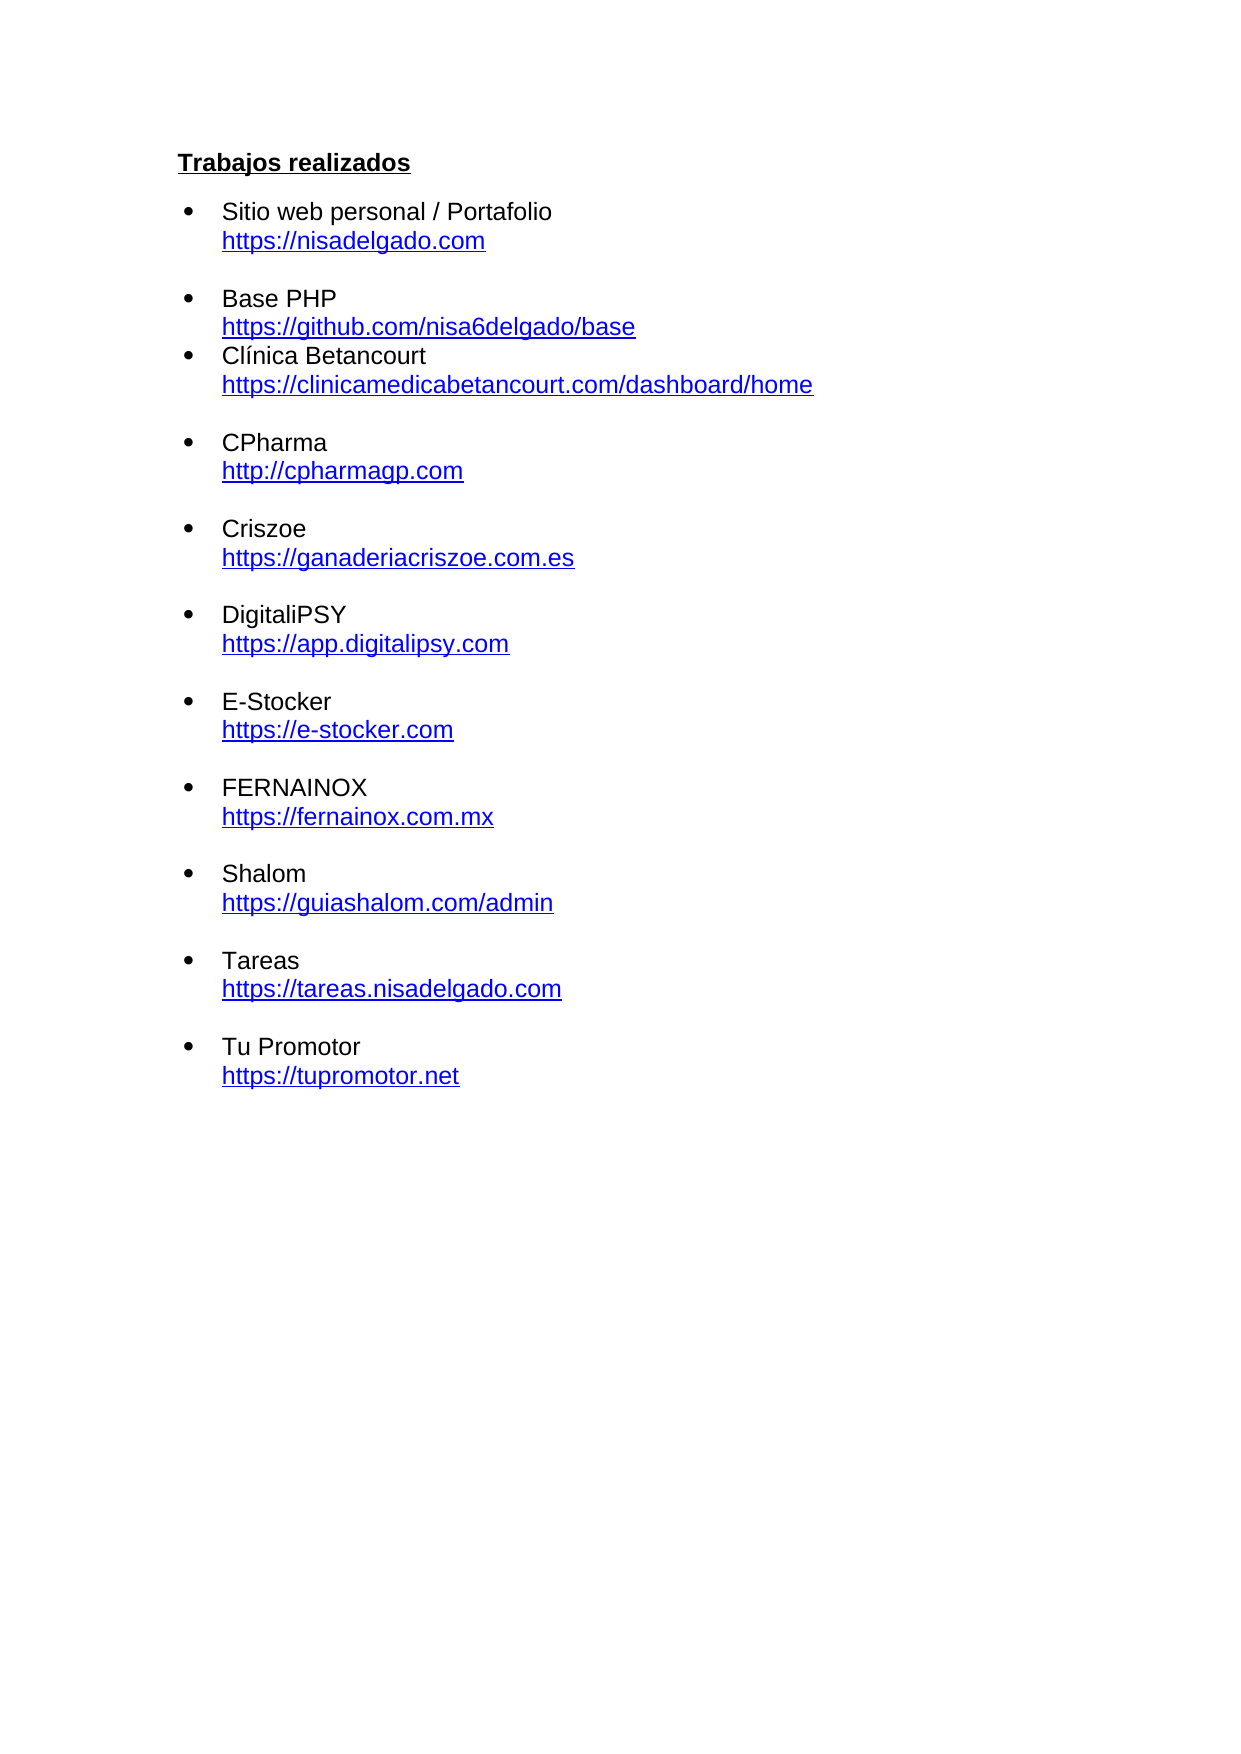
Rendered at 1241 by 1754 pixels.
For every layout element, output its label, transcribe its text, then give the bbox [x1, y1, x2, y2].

list Tareas [184, 946, 1063, 974]
list CPharma [184, 427, 1063, 456]
list http://cpharmagp.com [222, 456, 1063, 485]
list Tu Promotor [184, 1032, 1063, 1061]
list https://e-stocker.com [222, 715, 1063, 744]
list Shalom [184, 859, 1063, 888]
list https://tupromotor.net [222, 1061, 1063, 1089]
list Sitio web personal / Portafolio [184, 197, 1063, 226]
list https://nisadelgado.com [222, 226, 1063, 255]
list DigitaliPSY [184, 600, 1063, 629]
list https://github.com/nisa6delgado/base [222, 312, 1063, 341]
list https://guiashalom.com/admin [222, 888, 1063, 917]
list FERNAINOX [184, 773, 1063, 802]
list https://app.digitalipsy.com [222, 629, 1063, 658]
list Criszoe [184, 514, 1063, 543]
list Clínica Betancourt [184, 341, 1063, 370]
list https://tareas.nisadelgado.com [222, 974, 1063, 1003]
list https://fernainox.com.mx [222, 802, 1063, 831]
list E-Stocker [184, 687, 1063, 715]
list https://clinicamedicabetancourt.com/dashboard/home [222, 370, 1063, 399]
text Trabajos realizados [177, 148, 1063, 176]
list https://ganaderiacriszoe.com.es [222, 543, 1063, 571]
list Base PHP [184, 283, 1063, 312]
